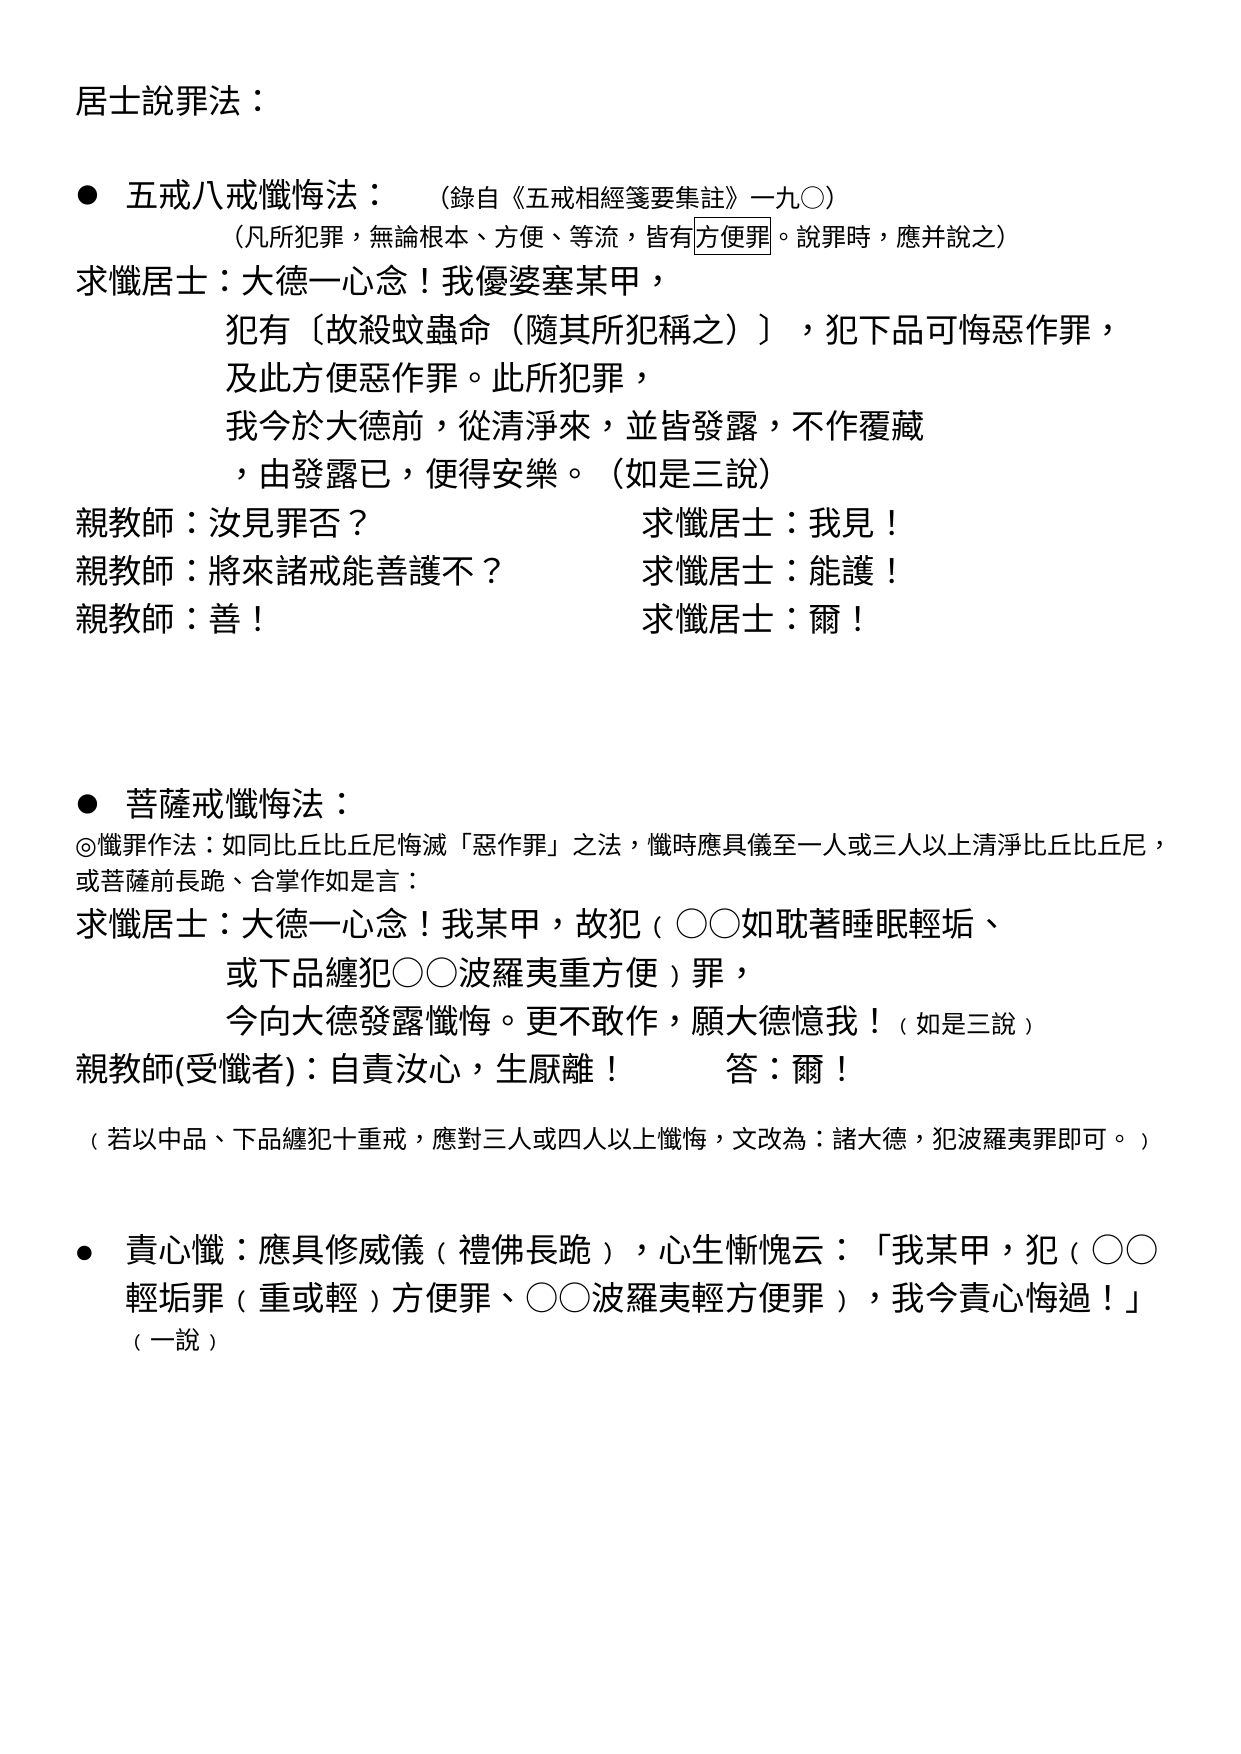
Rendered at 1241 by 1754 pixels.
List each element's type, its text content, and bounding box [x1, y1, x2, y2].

text 親教師：將來諸戒能善護不？ 求懺居士：能護！ [75, 544, 1165, 593]
list 責心懺：應具修威儀﹙禮佛長跪﹚，心生慚愧云：「我某甲，犯﹙○○輕垢罪﹙重或輕﹚方便罪、○○波羅夷輕方便罪﹚，我今責心悔過！」﹙一說﹚ [75, 1224, 1165, 1357]
text 及此方便惡作罪。此所犯罪， [225, 352, 1165, 400]
list 五戒八戒懺悔法： （錄自《五戒相經箋要集註》一九○） [75, 169, 1165, 217]
text ﹙若以中品、下品纏犯十重戒，應對三人或四人以上懺悔，文改為：諸大德，犯波羅夷罪即可。﹚ [75, 1119, 1165, 1156]
text ◎懺罪作法：如同比丘比丘尼悔滅「惡作罪」之法，懺時應具儀至一人或三人以上清淨比丘比丘尼，或菩薩前長跪、合掌作如是言： [75, 826, 1165, 898]
text 今向大德發露懺悔。更不敢作，願大德憶我！﹙如是三說﹚ [225, 994, 1165, 1043]
text （凡所犯罪，無論根本、方便、等流，皆有方便罪。說罪時，應并說之） [771, 217, 1165, 255]
text （凡所犯罪，無論根本、方便、等流，皆有方便罪。說罪時，應并說之） [75, 217, 694, 255]
text 親教師：汝見罪否？ 求懺居士：我見！ [75, 496, 1165, 544]
text 親教師(受懺者)：自責汝心，生厭離！ 答：爾！ [75, 1043, 1165, 1091]
text 我今於大德前，從清淨來，並皆發露，不作覆藏 [225, 400, 1165, 448]
text 親教師：善！ 求懺居士：爾！ [75, 593, 1165, 641]
text 求懺居士：大德一心念！我優婆塞某甲， [75, 255, 1165, 303]
text 犯有〔故殺蚊蟲命（隨其所犯稱之）〕，犯下品可悔惡作罪， [225, 303, 1165, 352]
text ，由發露已，便得安樂。（如是三說） [225, 448, 1165, 496]
text 或下品纏犯○○波羅夷重方便﹚罪， [225, 946, 1165, 994]
text 求懺居士：大德一心念！我某甲，故犯﹙○○如耽著睡眠輕垢、 [75, 898, 1165, 946]
list 菩薩戒懺悔法： [75, 777, 1165, 826]
text 居士說罪法： [75, 75, 1165, 123]
